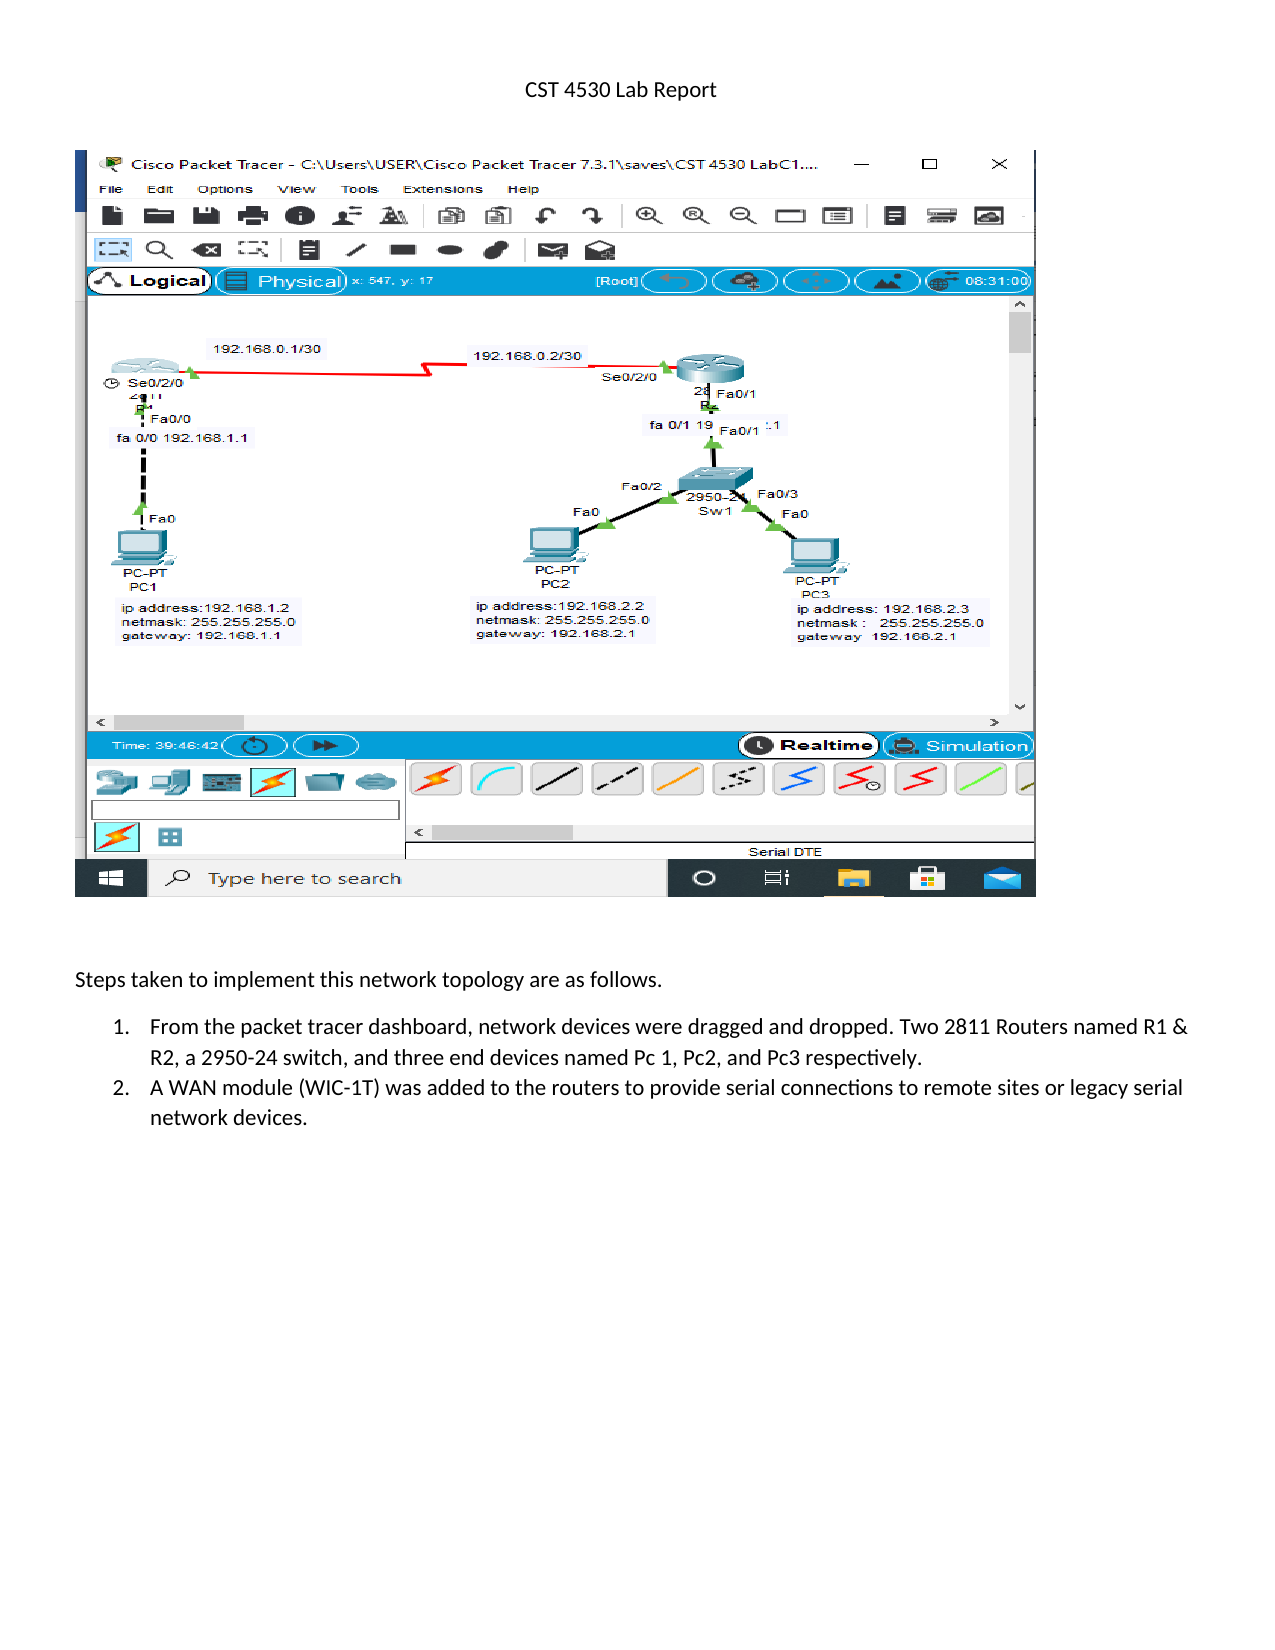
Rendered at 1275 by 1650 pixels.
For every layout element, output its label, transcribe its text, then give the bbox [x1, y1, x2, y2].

list From the packet tracer dashboard, network devices were dragged and dropped. Two 2811 Routers named R1 & R2, a 2950-24 switch, and three end devices named Pc 1, Pc2, and Pc3 respectively. [112, 1012, 1200, 1071]
list A WAN module (WIC-1T) was added to the routers to provide serial connections to remote sites or legacy serial network devices. [112, 1073, 1200, 1131]
text CST 4530 Lab Report [75, 75, 1200, 103]
text Steps taken to implement this network topology are as follows. [75, 966, 1200, 994]
picture [75, 150, 1036, 897]
